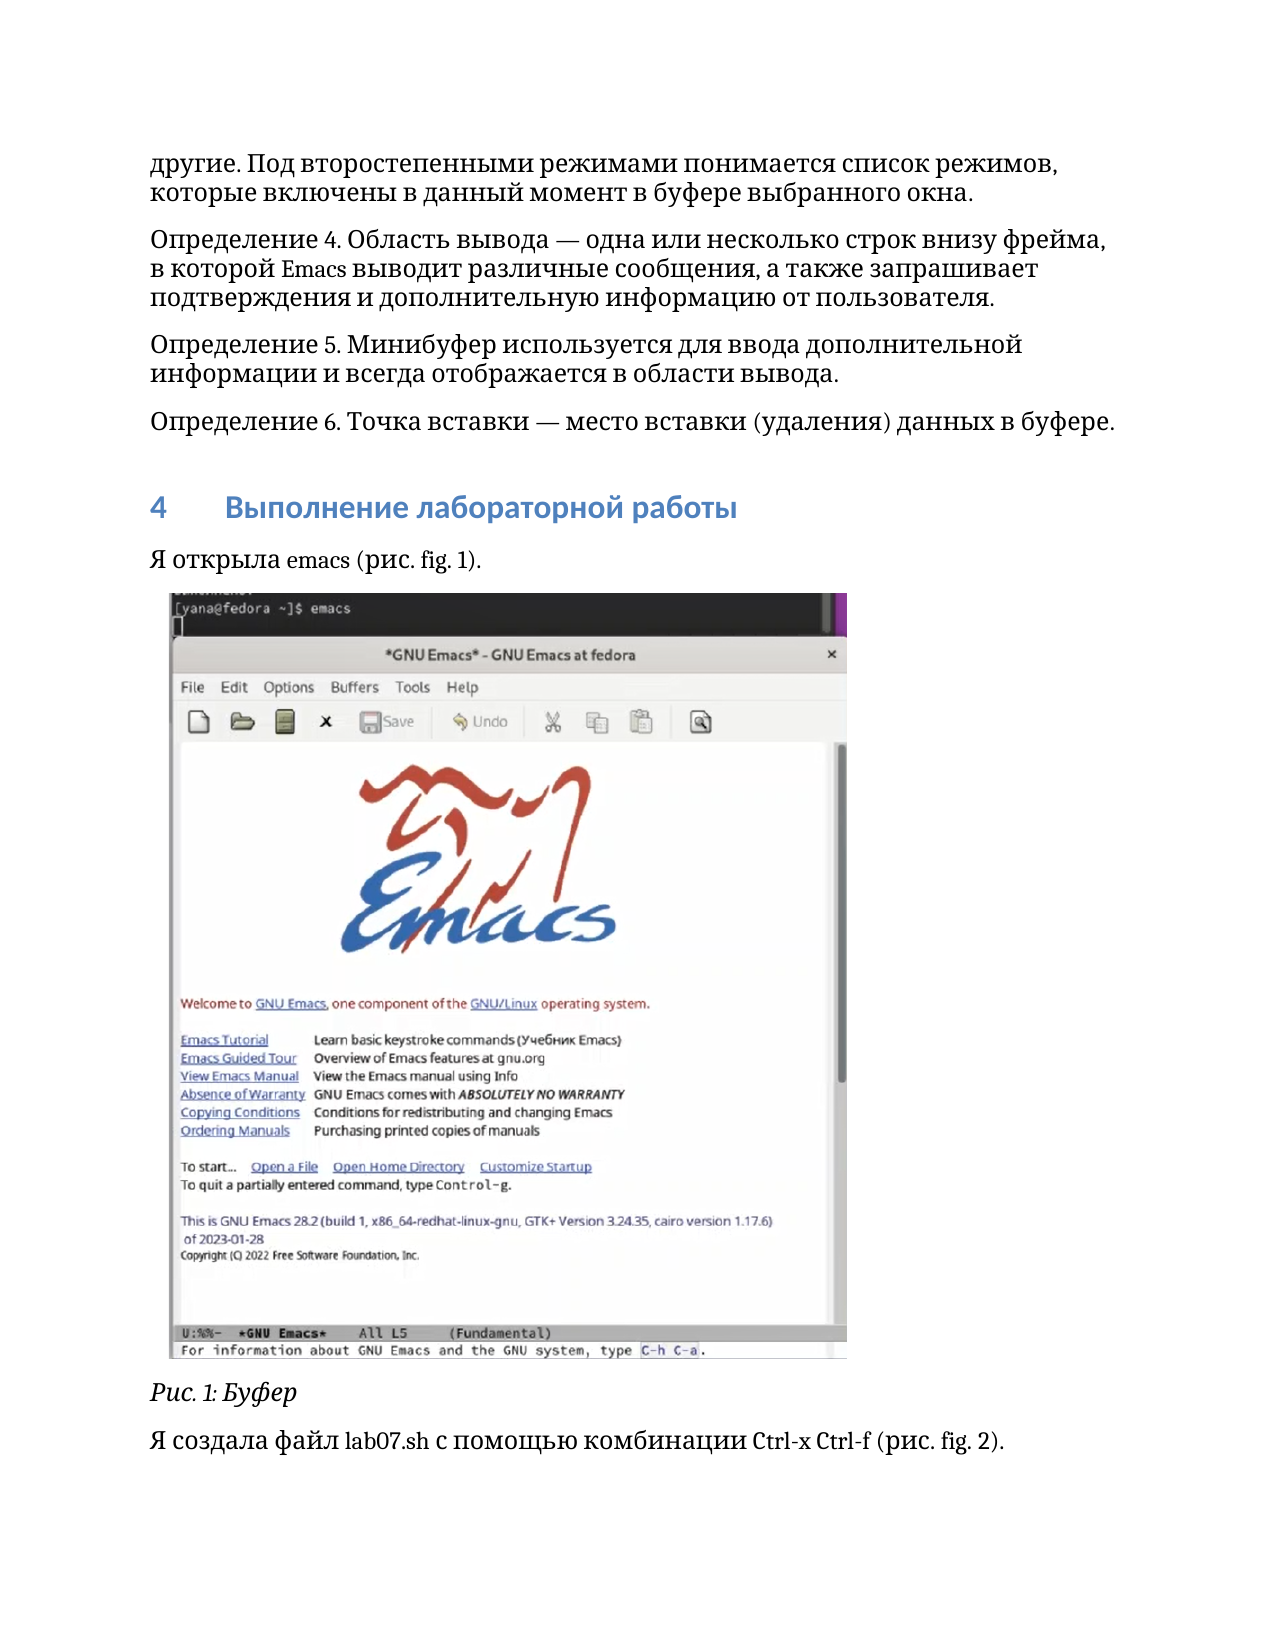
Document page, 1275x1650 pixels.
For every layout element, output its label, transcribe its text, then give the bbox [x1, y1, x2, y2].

text Я открыла emacs (рис. fig. 1). [150, 546, 1125, 574]
text Определение 5. Минибуфер используется для ввода дополнительной информации и всегда отображается в области вывода. [150, 331, 1125, 389]
picture [168, 593, 847, 1359]
text Я создала файл lab07.sh с помощью комбинации Ctrl-x Ctrl-f (рис. fig. 2). [150, 1427, 1125, 1456]
text Определение 4. Область вывода — одна или несколько строк внизу фрейма, в которой Emacs выводит различные сообщения, а также запрашивает подтверждения и дополнительную информацию от пользователя. [150, 226, 1125, 312]
subtitle 4 Выполнение лабораторной работы [150, 486, 1125, 527]
text Рис. 1: Буфер [150, 1379, 1125, 1408]
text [150, 150, 1125, 207]
text Определение 6. Точка вставки — место вставки (удаления) данных в буфере. [150, 407, 1125, 436]
